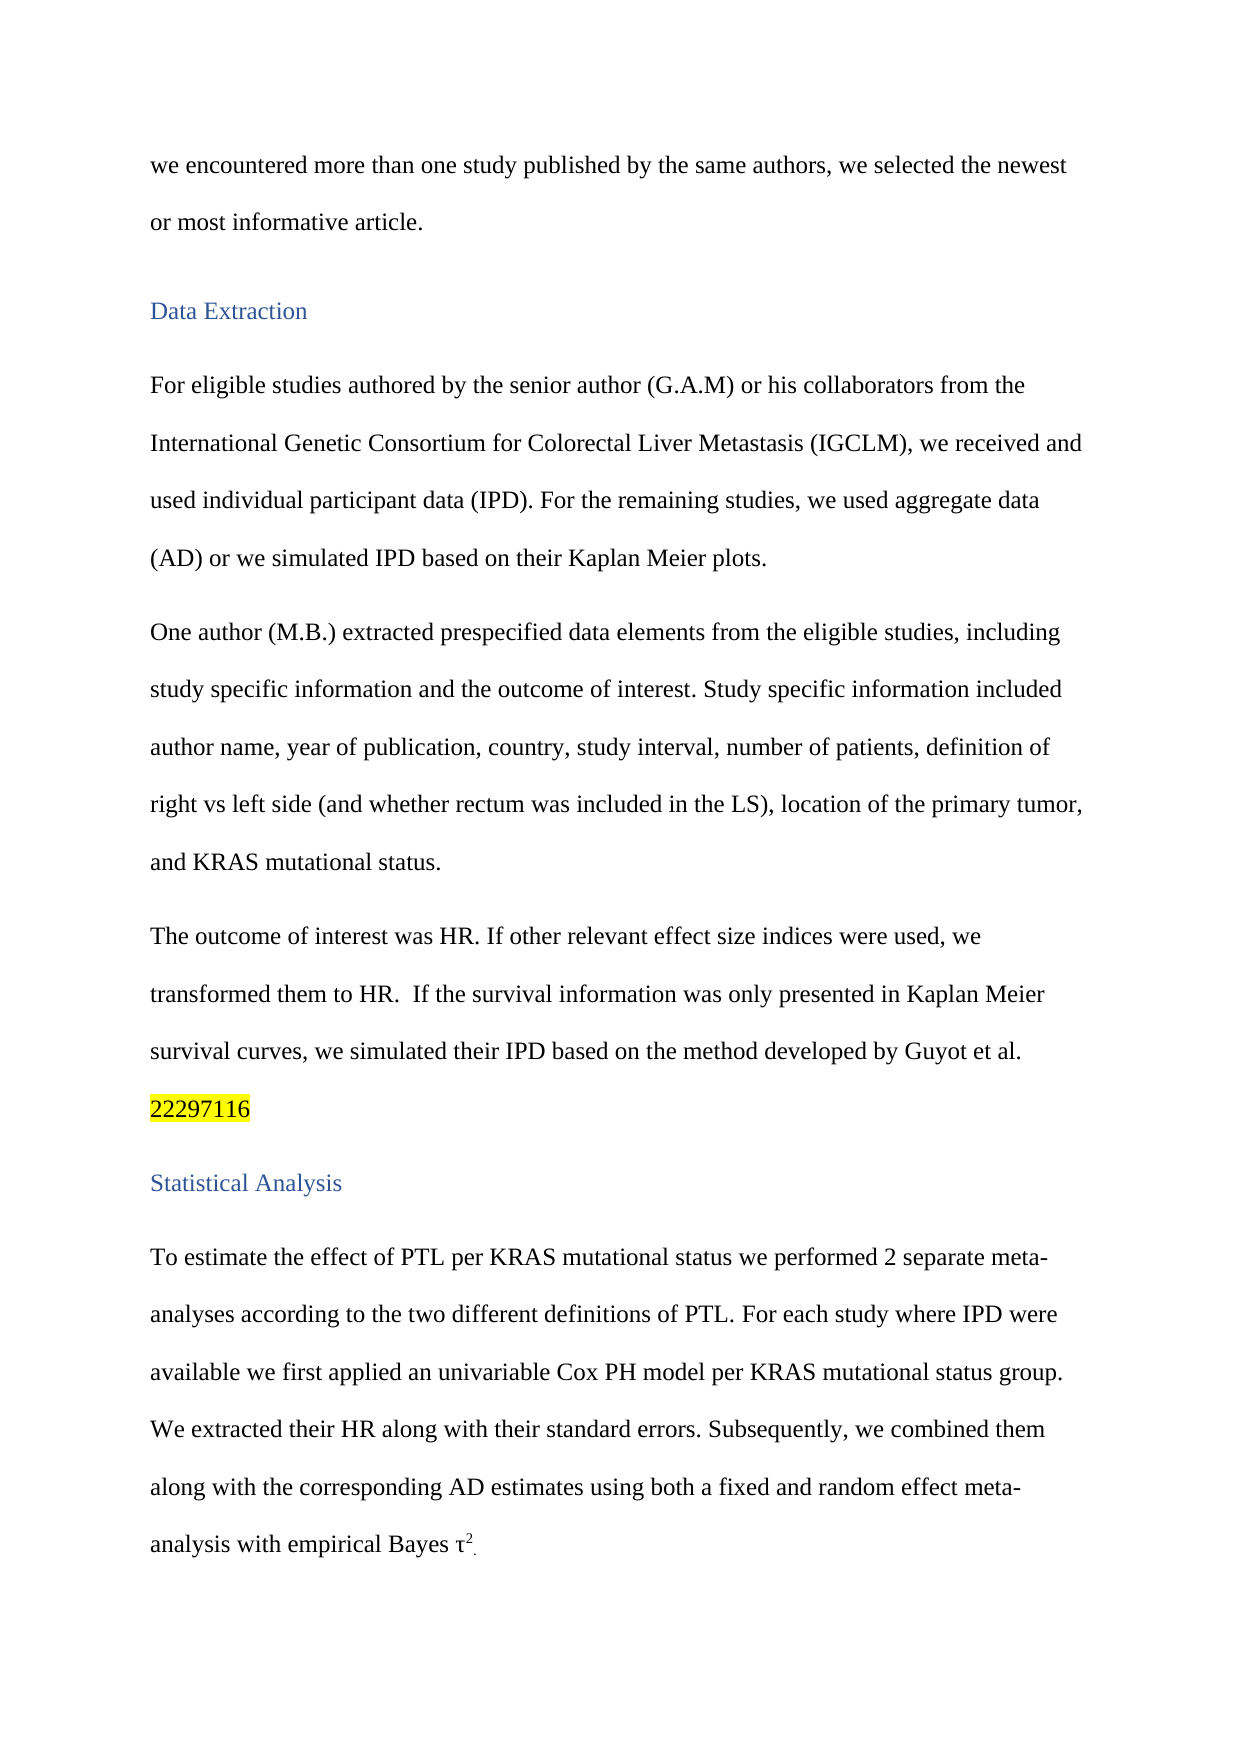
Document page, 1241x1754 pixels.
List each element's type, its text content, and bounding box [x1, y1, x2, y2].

text To estimate the effect of PTL per KRAS mutational status we performed 2 separate meta-analyses according to the two different definitions of PTL. For each study where IPD were available we first applied an univariable Cox PH model per KRAS mutational status group. We extracted their HR along with their standard errors. Subsequently, we combined them along with the corresponding AD estimates using both a fixed and random effect meta-analysis with empirical Bayes τ2. [150, 1242, 1090, 1558]
text One author (M.B.) extracted prespecified data elements from the eligible studies, including study specific information and the outcome of interest. Study specific information included author name, year of publication, country, study interval, number of patients, definition of right vs left side (and whether rectum was included in the LS), location of the primary tumor, and KRAS mutational status. [150, 617, 1090, 876]
text Statistical Analysis [150, 1168, 1090, 1197]
text For eligible studies authored by the senior author (G.A.M) or his collaborators from the International Genetic Consortium for Colorectal Liver Metastasis (IGCLM), we received and used individual participant data (IPD). For the remaining studies, we used aggregate data (AD) or we simulated IPD based on their Kaplan Meier plots. [150, 370, 1090, 572]
text The outcome of interest was HR. If other relevant effect size indices were used, we transformed them to HR. If the survival information was only presented in Kaplan Meier survival curves, we simulated their IPD based on the method developed by Guyot et al. 22297116 [150, 921, 1090, 1122]
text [150, 150, 1090, 236]
text Data Extraction [150, 296, 1090, 325]
